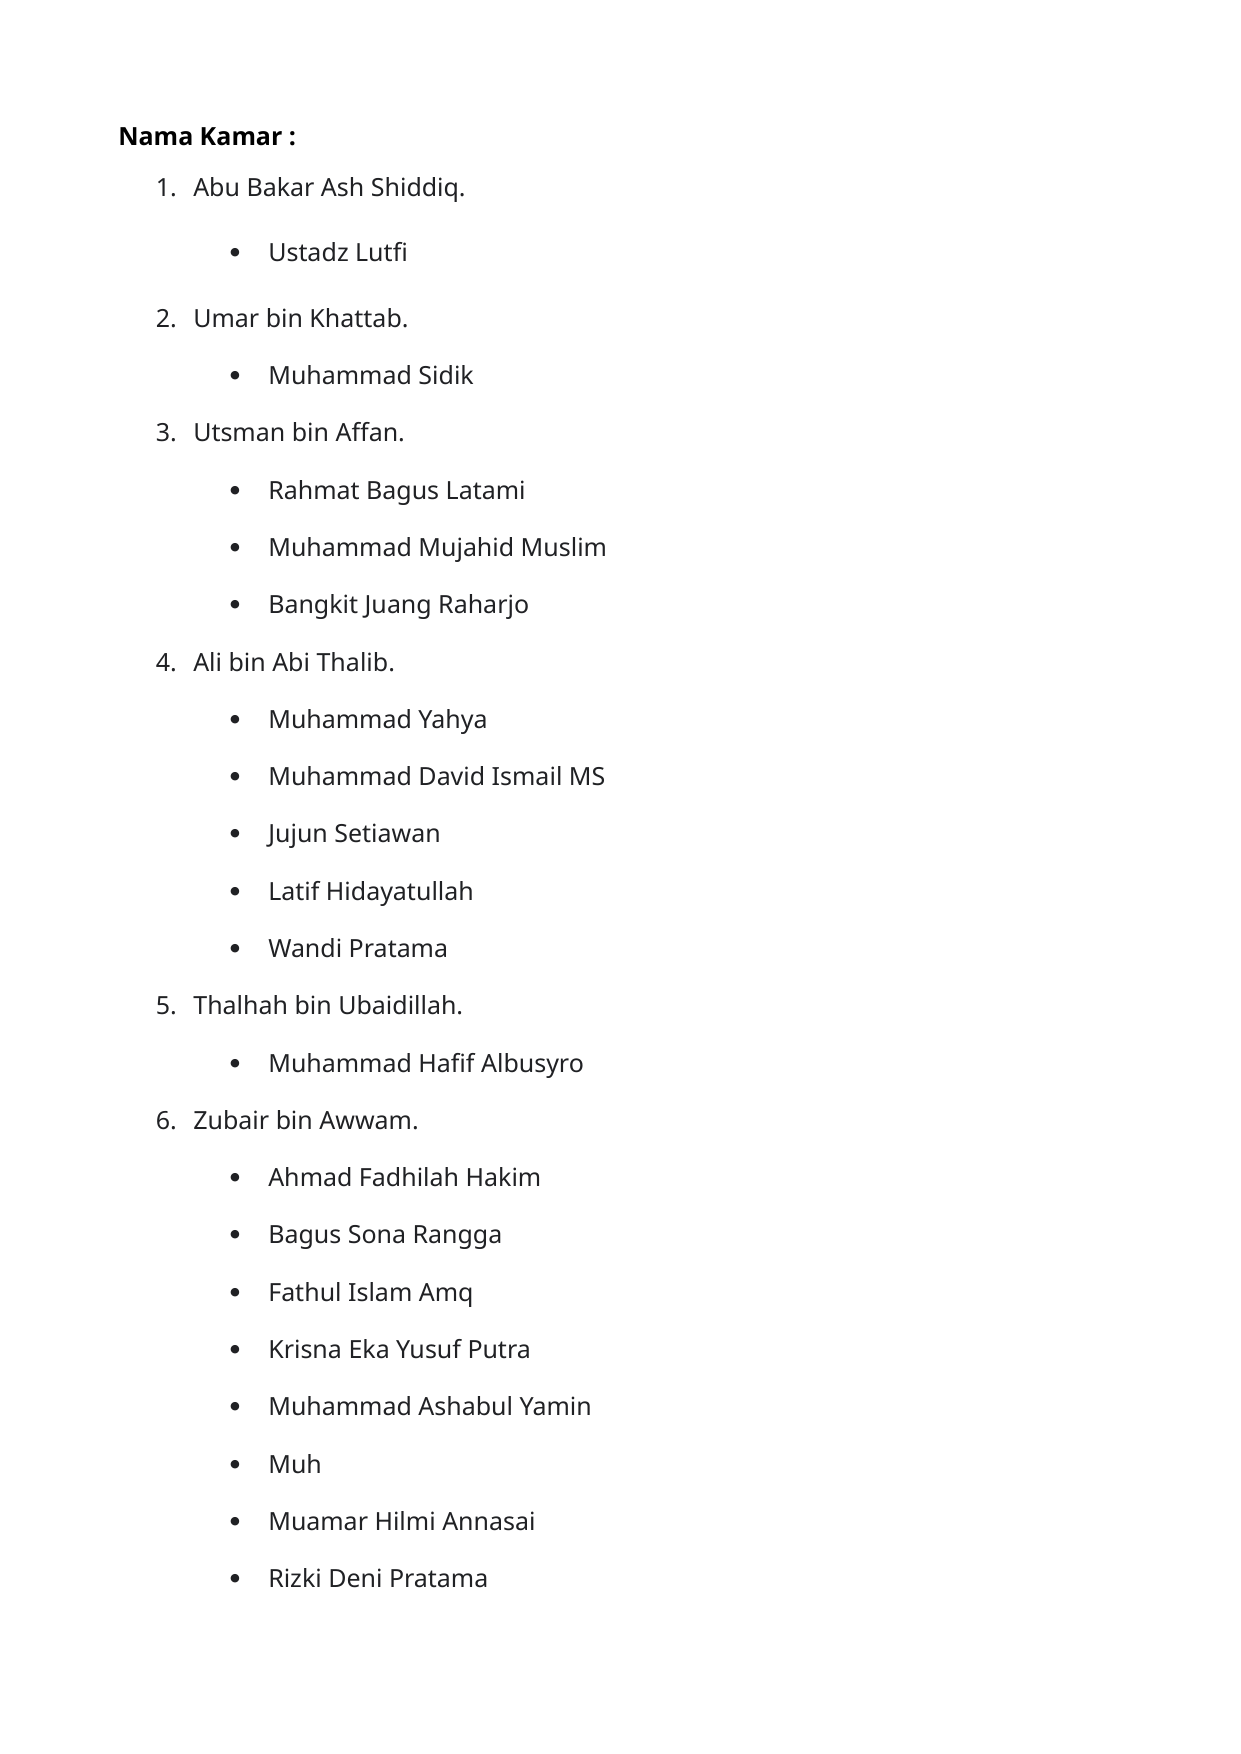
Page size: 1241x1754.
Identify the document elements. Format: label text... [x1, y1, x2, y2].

list Muhammad Ashabul Yamin [231, 1389, 1122, 1423]
list Wandi Pratama [231, 931, 1122, 965]
list Jujun Setiawan [231, 816, 1122, 850]
list Zubair bin Awwam. [156, 1102, 1122, 1137]
text Nama Kamar : [118, 118, 1122, 152]
list Umar bin Khattab. [156, 300, 1122, 334]
list Fathul Islam Amq [231, 1274, 1122, 1308]
list Muhammad Yahya [231, 701, 1122, 736]
list Ustadz Lutfi [231, 235, 1122, 269]
list Thalhah bin Ubaidillah. [156, 988, 1122, 1022]
list Muamar Hilmi Annasai [231, 1503, 1122, 1538]
list Muhammad Sidik [231, 358, 1122, 392]
list Utsman bin Affan. [156, 415, 1122, 449]
list Bagus Sona Rangga [231, 1217, 1122, 1251]
list Rizki Deni Pratama [231, 1561, 1122, 1595]
list Bangkit Juang Raharjo [231, 587, 1122, 621]
list Latif Hidayatullah [231, 873, 1122, 907]
list Muh [231, 1446, 1122, 1480]
list Ahmad Fadhilah Hakim [231, 1160, 1122, 1194]
list Abu Bakar Ash Shiddiq. [156, 169, 1122, 203]
list Krisna Eka Yusuf Putra [231, 1332, 1122, 1366]
list Muhammad Mujahid Muslim [231, 529, 1122, 564]
list Muhammad David Ismail MS [231, 759, 1122, 793]
list Muhammad Hafif Albusyro [231, 1045, 1122, 1079]
list Ali bin Abi Thalib. [156, 644, 1122, 678]
list Rahmat Bagus Latami [231, 472, 1122, 506]
